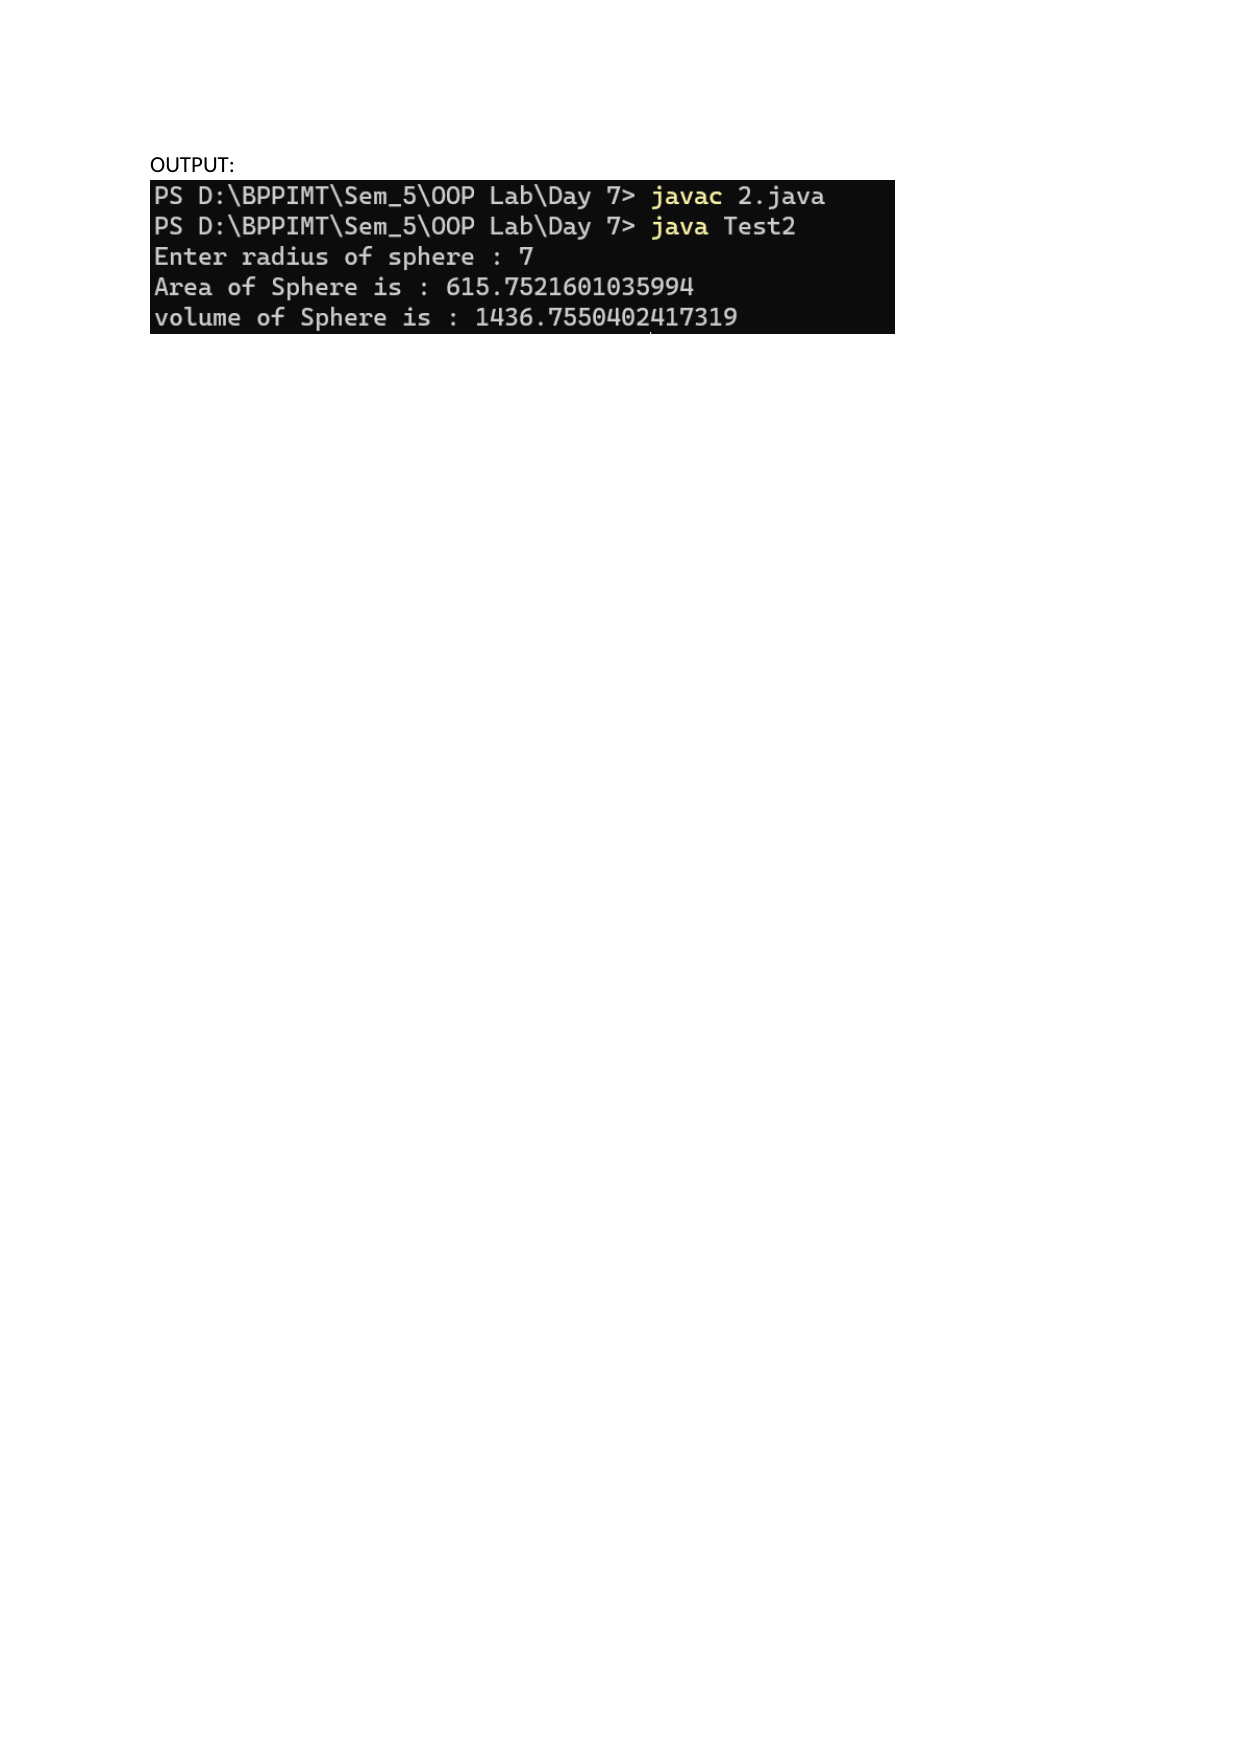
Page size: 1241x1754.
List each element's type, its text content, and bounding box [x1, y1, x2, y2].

picture [150, 180, 895, 334]
list OUTPUT: [150, 150, 1090, 178]
